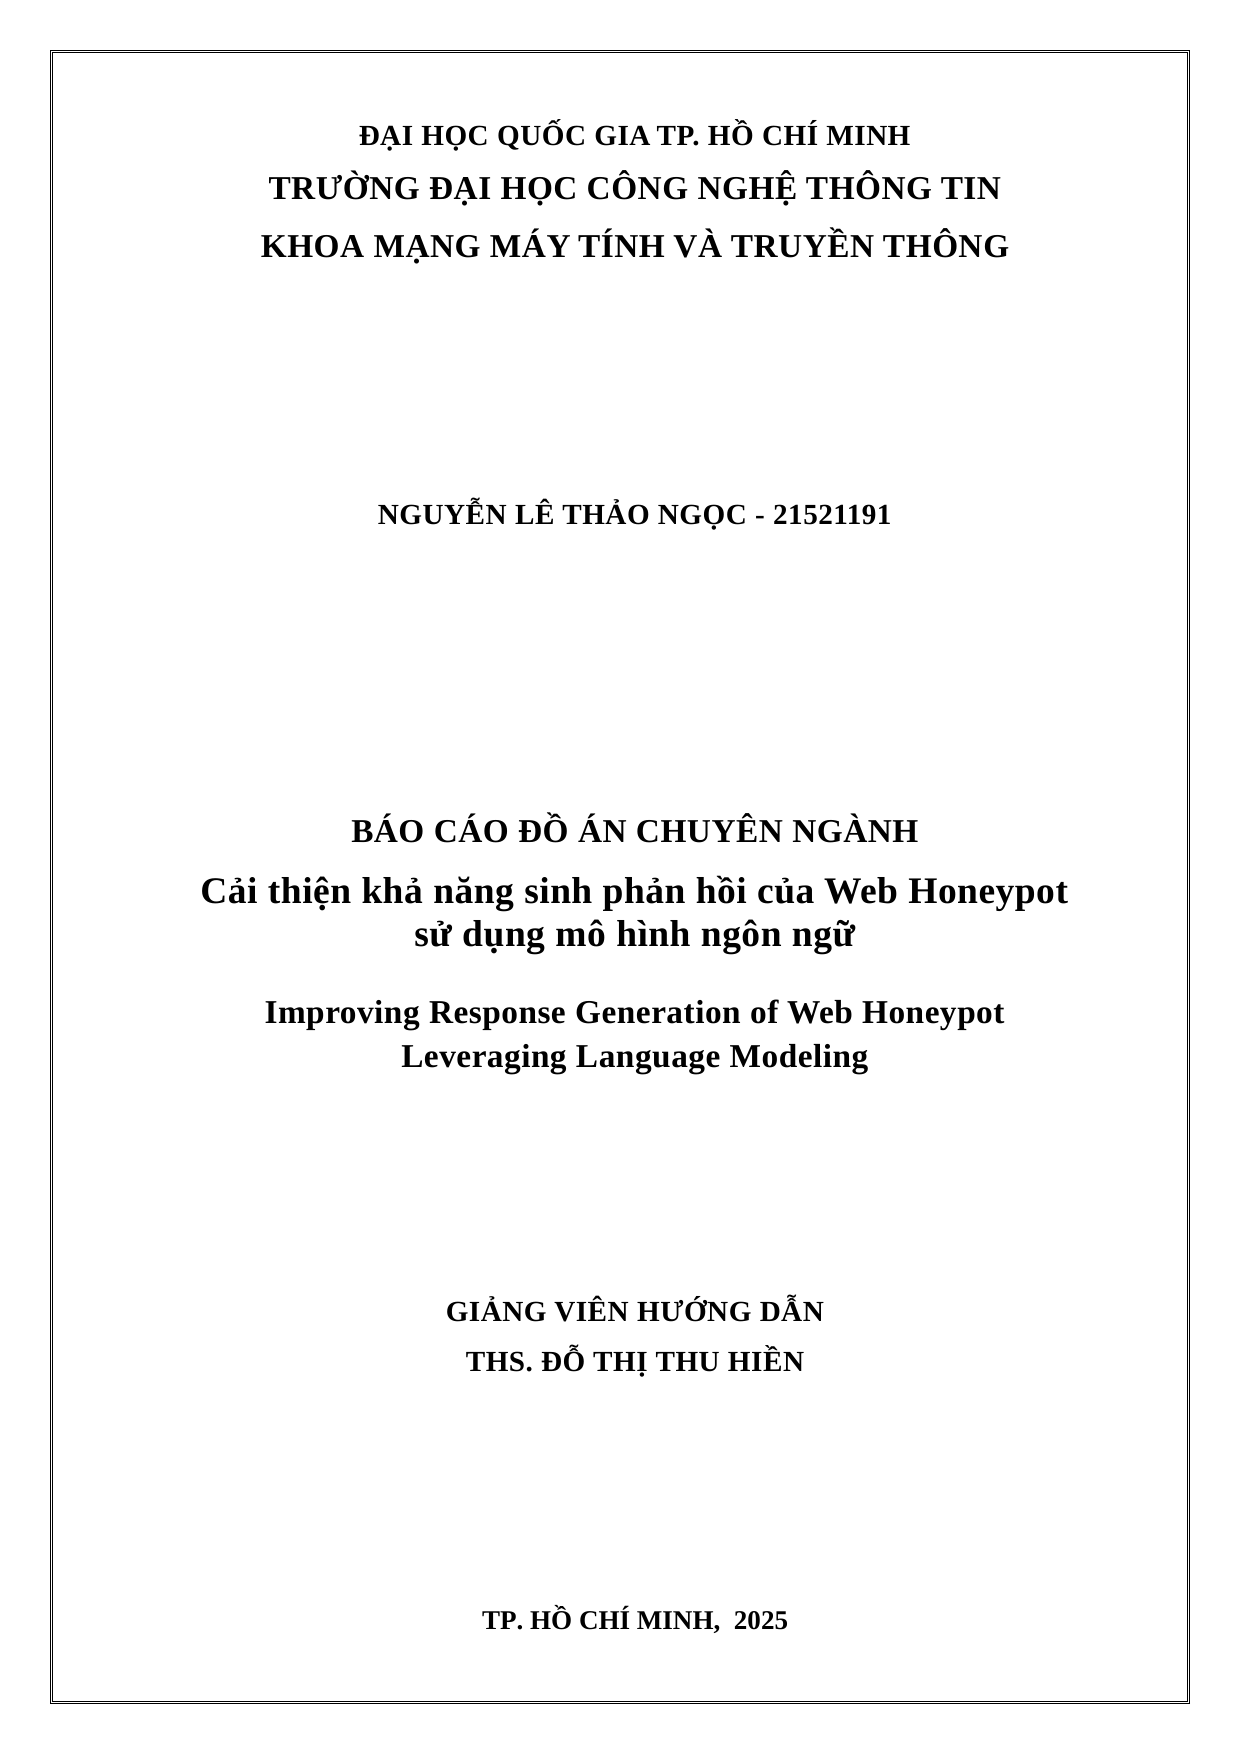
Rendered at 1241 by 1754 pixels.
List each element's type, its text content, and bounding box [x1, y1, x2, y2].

title NGUYỄN LÊ THẢO NGỌC - 21521191 [177, 497, 1092, 531]
title Cải thiện khả năng sinh phản hồi của Web Honeypot sử dụng mô hình ngôn ngữ [177, 868, 1092, 955]
title KHOA MẠNG MÁY TÍNH VÀ TRUYỀN THÔNG [177, 226, 1092, 264]
title BÁO CÁO ĐỒ ÁN CHUYÊN NGÀNH [177, 811, 1092, 849]
title Improving Response Generation of Web Honeypot Leveraging Language Modeling [177, 992, 1092, 1075]
title GIẢNG VIÊN HƯỚNG DẪN [177, 1294, 1092, 1327]
title TRƯỜNG ĐẠI HỌC CÔNG NGHỆ THÔNG TIN [177, 168, 1092, 207]
title ĐẠI HỌC QUỐC GIA TP. HỒ CHÍ MINH [177, 118, 1092, 152]
text TP. HỒ CHÍ MINH, 2025 [177, 1604, 1092, 1635]
title THS. ĐỖ THỊ THU HIỀN [177, 1344, 1092, 1378]
